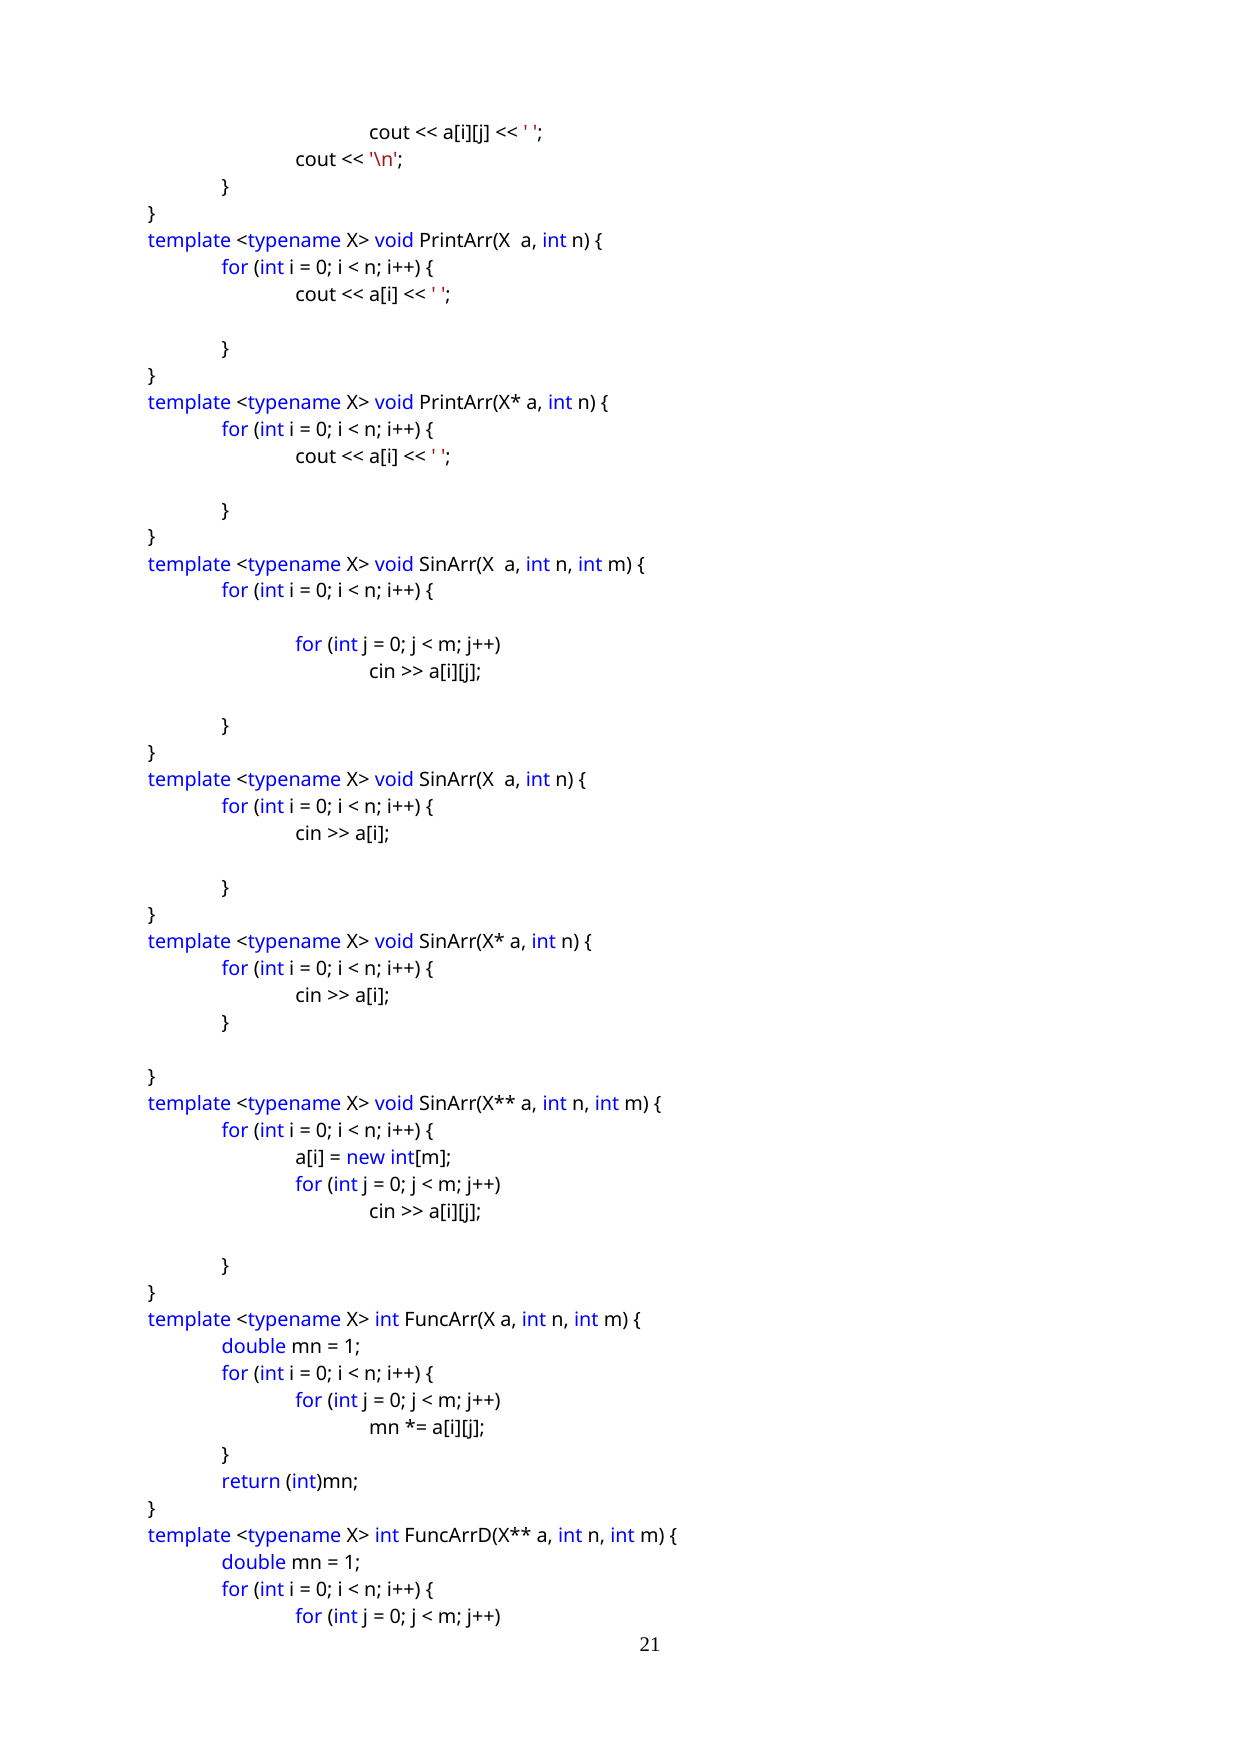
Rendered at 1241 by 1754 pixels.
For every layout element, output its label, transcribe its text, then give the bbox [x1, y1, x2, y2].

text for (int j = 0; j < m; j++) [148, 1170, 1152, 1197]
text cout << '\n'; [148, 145, 1152, 172]
text for (int i = 0; i < n; i++) { [148, 253, 1152, 280]
text } [148, 361, 1152, 388]
text cin >> a[i]; [148, 819, 1152, 847]
text mn *= a[i][j]; [148, 1413, 1152, 1440]
text cin >> a[i]; [148, 981, 1152, 1008]
text double mn = 1; [148, 1332, 1152, 1359]
text } [148, 1278, 1152, 1305]
text } [148, 1251, 1152, 1278]
text template <typename X> void SinArr(X a, int n) { [148, 766, 1152, 793]
text } [148, 523, 1152, 550]
text cin >> a[i][j]; [148, 658, 1152, 685]
text } [148, 172, 1152, 199]
text } [148, 334, 1152, 361]
text template <typename X> void SinArr(X* a, int n) { [148, 927, 1152, 954]
text cin >> a[i][j]; [148, 1197, 1152, 1224]
text } [148, 496, 1152, 523]
text } [148, 739, 1152, 766]
text } [148, 1062, 1152, 1089]
text cout << a[i] << ' '; [148, 280, 1152, 307]
text } [148, 873, 1152, 901]
text double mn = 1; [148, 1548, 1152, 1575]
text for (int i = 0; i < n; i++) { [148, 1116, 1152, 1143]
text } [148, 199, 1152, 226]
text for (int i = 0; i < n; i++) { [148, 415, 1152, 442]
text for (int i = 0; i < n; i++) { [148, 793, 1152, 819]
text template <typename X> void SinArr(X a, int n, int m) { [148, 550, 1152, 577]
text for (int j = 0; j < m; j++) [148, 1386, 1152, 1413]
text template <typename X> void PrintArr(X a, int n) { [148, 226, 1152, 253]
text template <typename X> void PrintArr(X* a, int n) { [148, 388, 1152, 415]
text return (int)mn; [148, 1467, 1152, 1494]
text for (int i = 0; i < n; i++) { [148, 1359, 1152, 1386]
text cout << a[i] << ' '; [148, 442, 1152, 469]
text } [148, 1494, 1152, 1521]
text template <typename X> void SinArr(X** a, int n, int m) { [148, 1089, 1152, 1116]
text template <typename X> int FuncArrD(X** a, int n, int m) { [148, 1521, 1152, 1548]
text a[i] = new int[m]; [148, 1143, 1152, 1170]
text } [148, 712, 1152, 739]
text for (int i = 0; i < n; i++) { [148, 577, 1152, 604]
text cout << a[i][j] << ' '; [148, 118, 1152, 145]
text } [148, 901, 1152, 927]
text } [148, 1008, 1152, 1035]
text for (int j = 0; j < m; j++) [148, 631, 1152, 658]
text for (int i = 0; i < n; i++) { [148, 1575, 1152, 1602]
text } [148, 1440, 1152, 1467]
text for (int j = 0; j < m; j++) [148, 1602, 1152, 1629]
text template <typename X> int FuncArr(X a, int n, int m) { [148, 1305, 1152, 1332]
text for (int i = 0; i < n; i++) { [148, 954, 1152, 981]
